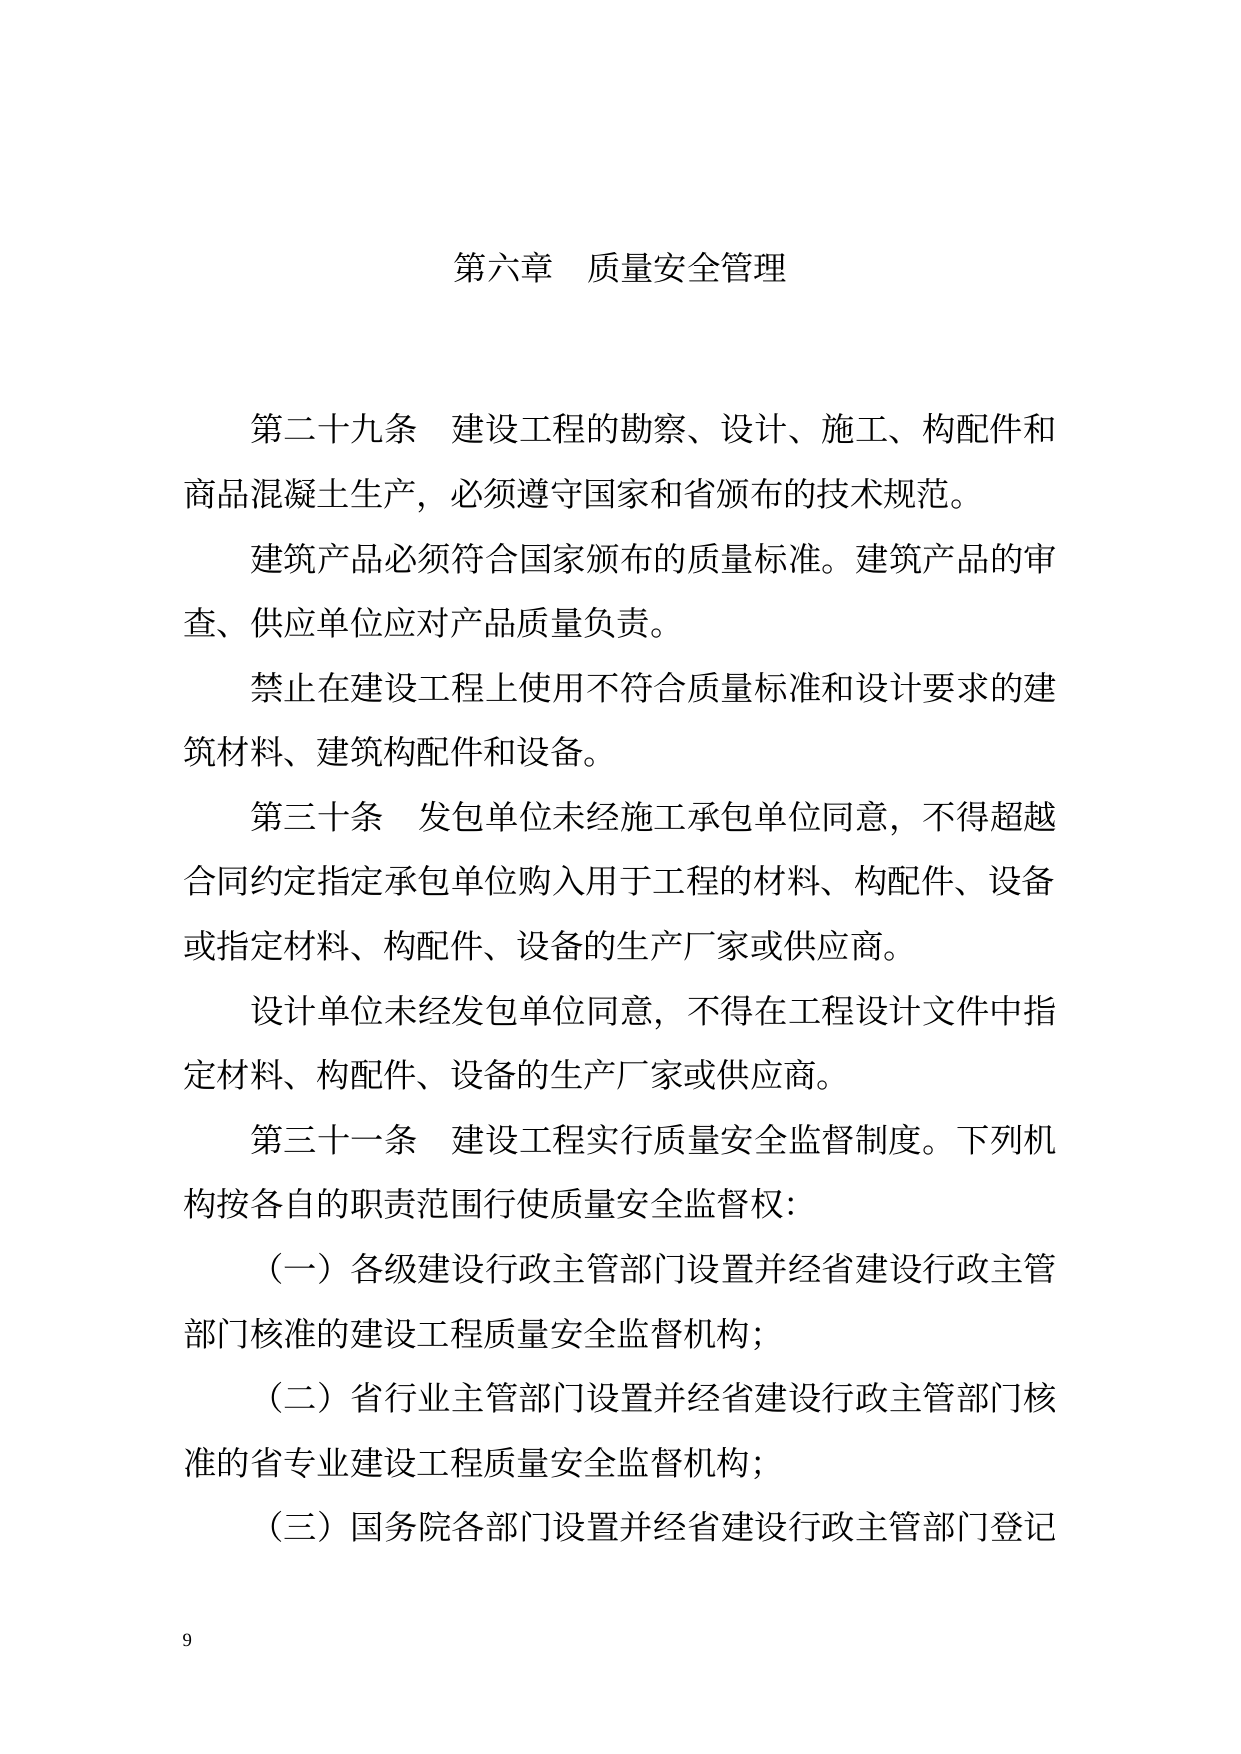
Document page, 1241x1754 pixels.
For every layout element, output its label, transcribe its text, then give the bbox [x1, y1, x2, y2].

text 禁止在建设工程上使用不符合质量标准和设计要求的建筑材料、建筑构配件和设备。 [183, 648, 1057, 778]
text 第三十一条 建设工程实行质量安全监督制度。下列机构按各自的职责范围行使质量安全监督权： [183, 1101, 1057, 1230]
text （二）省行业主管部门设置并经省建设行政主管部门核准的省专业建设工程质量安全监督机构； [183, 1359, 1057, 1488]
text 第六章 质量安全管理 [183, 228, 1057, 293]
text 第二十九条 建设工程的勘察、设计、施工、构配件和商品混凝土生产，必须遵守国家和省颁布的技术规范。 [183, 390, 1057, 519]
text 设计单位未经发包单位同意，不得在工程设计文件中指定材料、构配件、设备的生产厂家或供应商。 [183, 971, 1057, 1101]
text 第三十条 发包单位未经施工承包单位同意，不得超越合同约定指定承包单位购入用于工程的材料、构配件、设备或指定材料、构配件、设备的生产厂家或供应商。 [183, 778, 1057, 971]
text 建筑产品必须符合国家颁布的质量标准。建筑产品的审查、供应单位应对产品质量负责。 [183, 519, 1057, 648]
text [183, 1488, 1057, 1553]
text （一）各级建设行政主管部门设置并经省建设行政主管部门核准的建设工程质量安全监督机构； [183, 1230, 1057, 1359]
